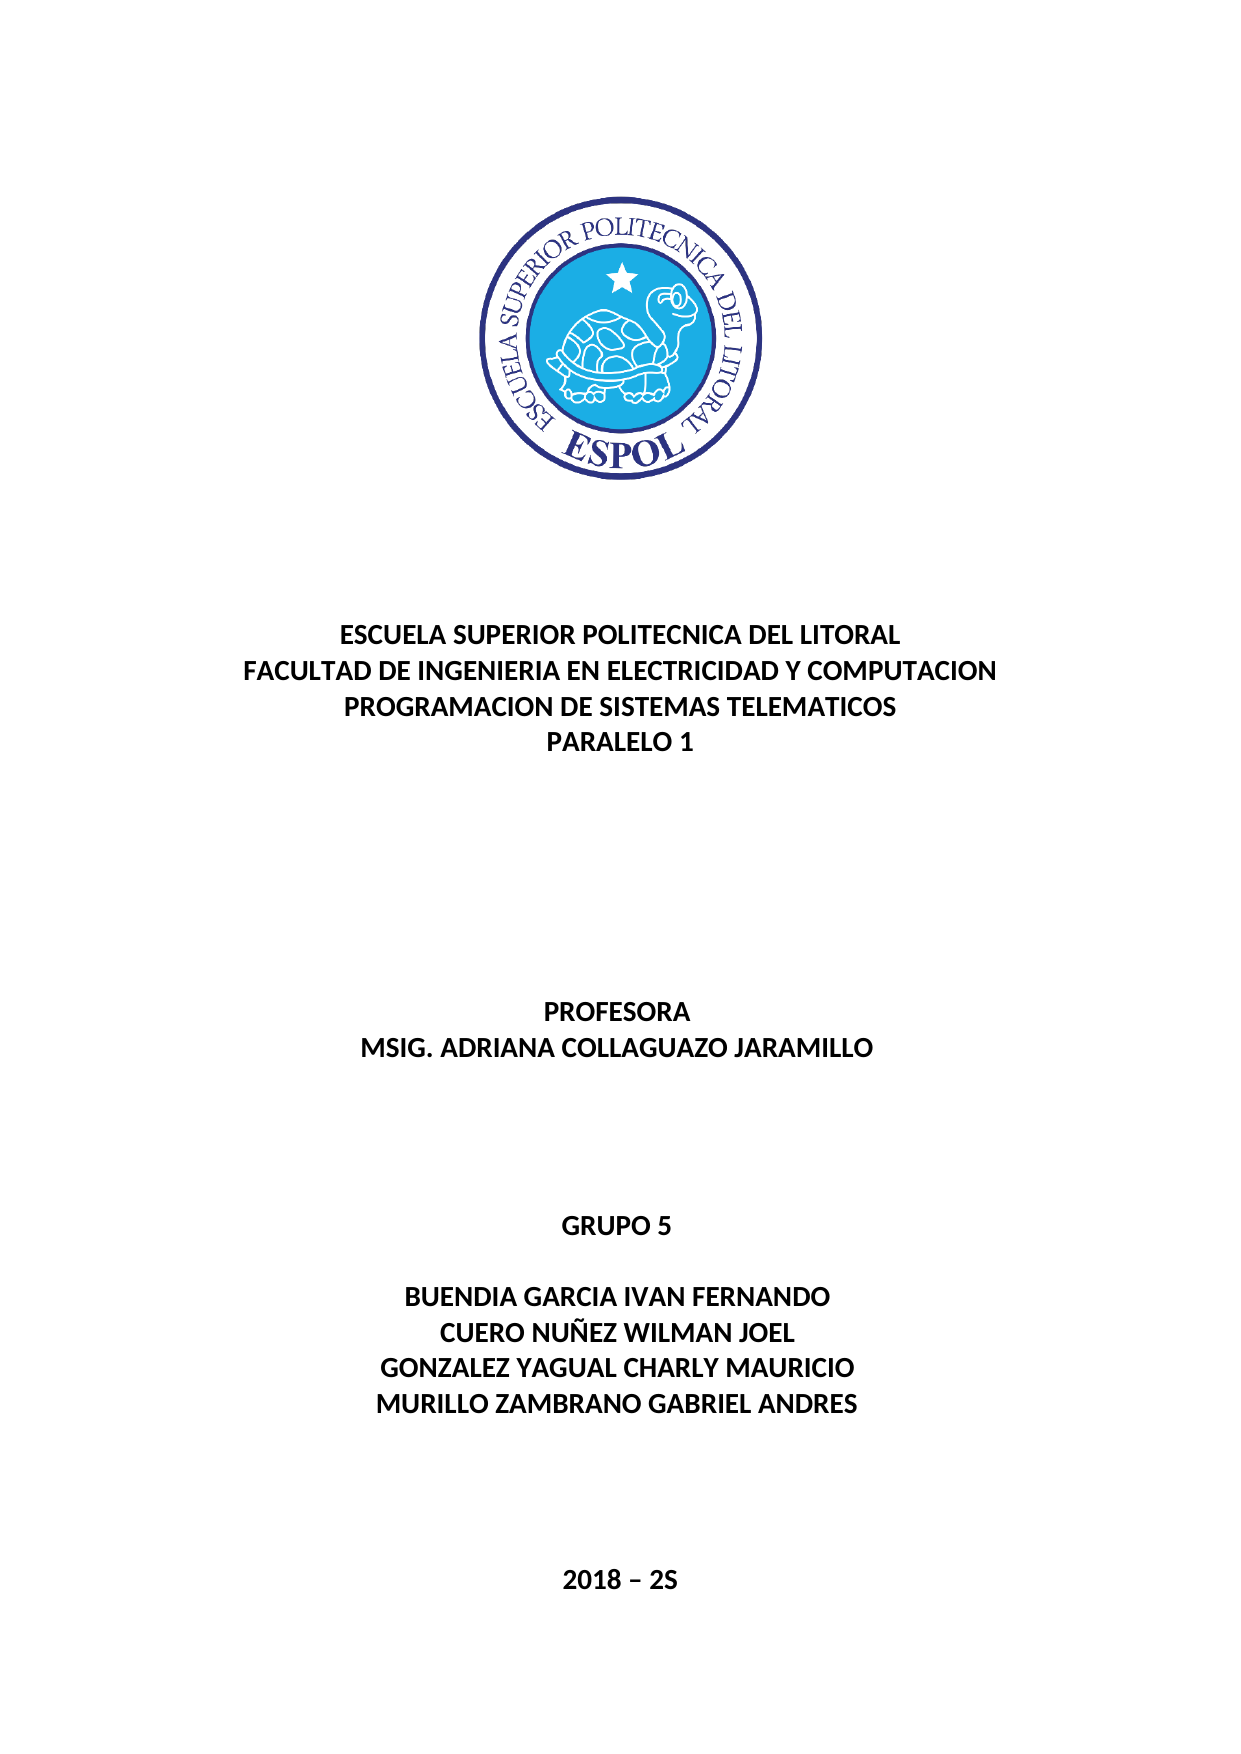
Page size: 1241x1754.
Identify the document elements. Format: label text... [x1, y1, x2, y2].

picture [466, 184, 774, 492]
text GRUPO 5 [177, 1207, 1063, 1243]
text 2018 – 2S [177, 1561, 1063, 1597]
text FACULTAD DE INGENIERIA EN ELECTRICIDAD Y COMPUTACION [177, 652, 1063, 688]
text MSIG. ADRIANA COLLAGUAZO JARAMILLO [177, 1029, 1063, 1064]
text MURILLO ZAMBRANO GABRIEL ANDRES [177, 1385, 1063, 1421]
text ESCUELA SUPERIOR POLITECNICA DEL LITORAL [177, 616, 1063, 652]
text PARALELO 1 [177, 723, 1063, 759]
text PROFESORA [177, 993, 1063, 1029]
text GONZALEZ YAGUAL CHARLY MAURICIO [177, 1349, 1063, 1385]
text BUENDIA GARCIA IVAN FERNANDO [177, 1278, 1063, 1314]
text PROGRAMACION DE SISTEMAS TELEMATICOS [177, 688, 1063, 723]
text CUERO NUÑEZ WILMAN JOEL [177, 1314, 1063, 1349]
